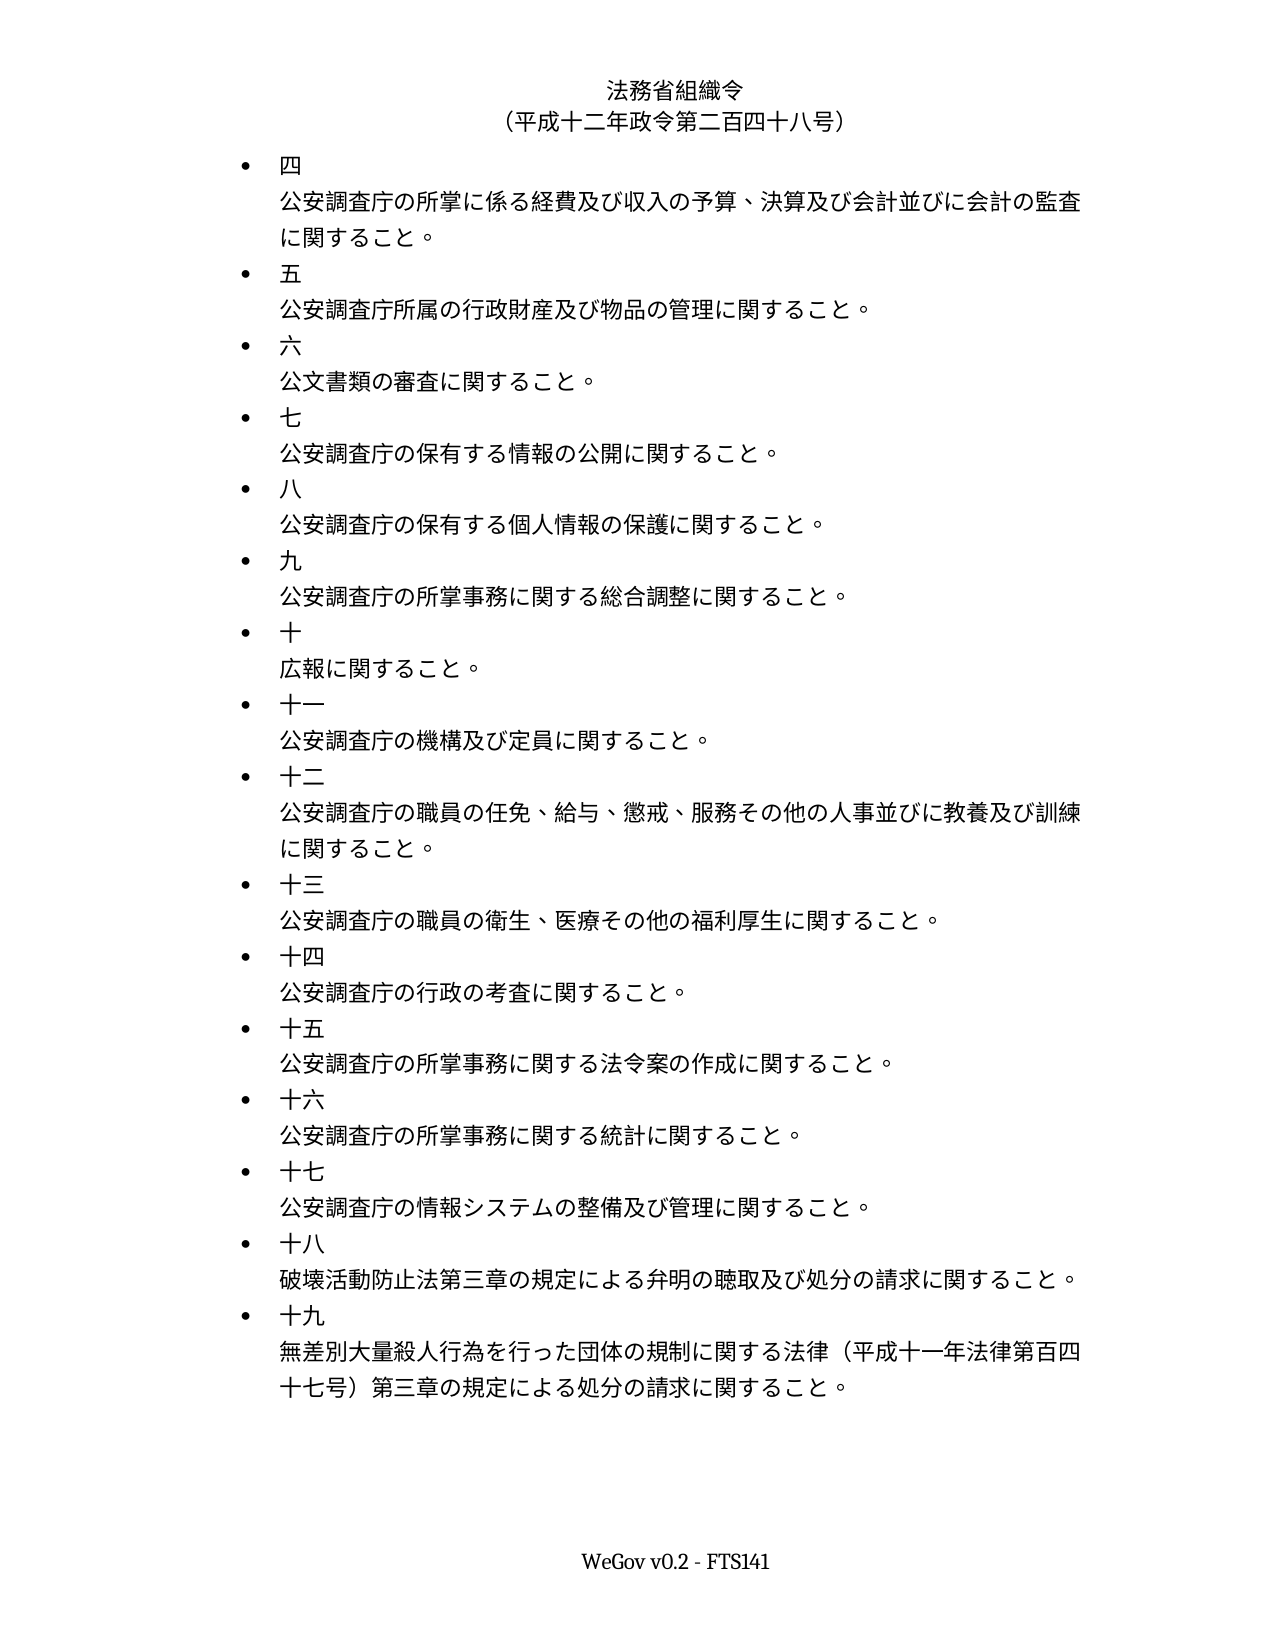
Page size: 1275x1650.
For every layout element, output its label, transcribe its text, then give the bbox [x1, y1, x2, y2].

list 四 公安調査庁の所掌に係る経費及び収入の予算、決算及び会計並びに会計の監査に関すること。 [242, 150, 1087, 253]
list 十四 公安調査庁の行政の考査に関すること。 [242, 941, 1087, 1008]
list 七 公安調査庁の保有する情報の公開に関すること。 [242, 402, 1087, 469]
list 九 公安調査庁の所掌事務に関する総合調整に関すること。 [242, 545, 1087, 612]
list 十三 公安調査庁の職員の衛生、医療その他の福利厚生に関すること。 [242, 869, 1087, 936]
list 十二 公安調査庁の職員の任免、給与、懲戒、服務その他の人事並びに教養及び訓練に関すること。 [242, 761, 1087, 864]
list 十一 公安調査庁の機構及び定員に関すること。 [242, 689, 1087, 756]
list 十 広報に関すること。 [242, 617, 1087, 684]
list 十七 公安調査庁の情報システムの整備及び管理に関すること。 [242, 1156, 1087, 1223]
list 十八 破壊活動防止法第三章の規定による弁明の聴取及び処分の請求に関すること。 [242, 1228, 1087, 1295]
list 十九 無差別大量殺人行為を行った団体の規制に関する法律（平成十一年法律第百四十七号）第三章の規定による処分の請求に関すること。 [242, 1300, 1087, 1403]
list 五 公安調査庁所属の行政財産及び物品の管理に関すること。 [242, 258, 1087, 325]
list 十五 公安調査庁の所掌事務に関する法令案の作成に関すること。 [242, 1012, 1087, 1080]
list 十六 公安調査庁の所掌事務に関する統計に関すること。 [242, 1084, 1087, 1152]
list 八 公安調査庁の保有する個人情報の保護に関すること。 [242, 473, 1087, 541]
list 六 公文書類の審査に関すること。 [242, 330, 1087, 397]
